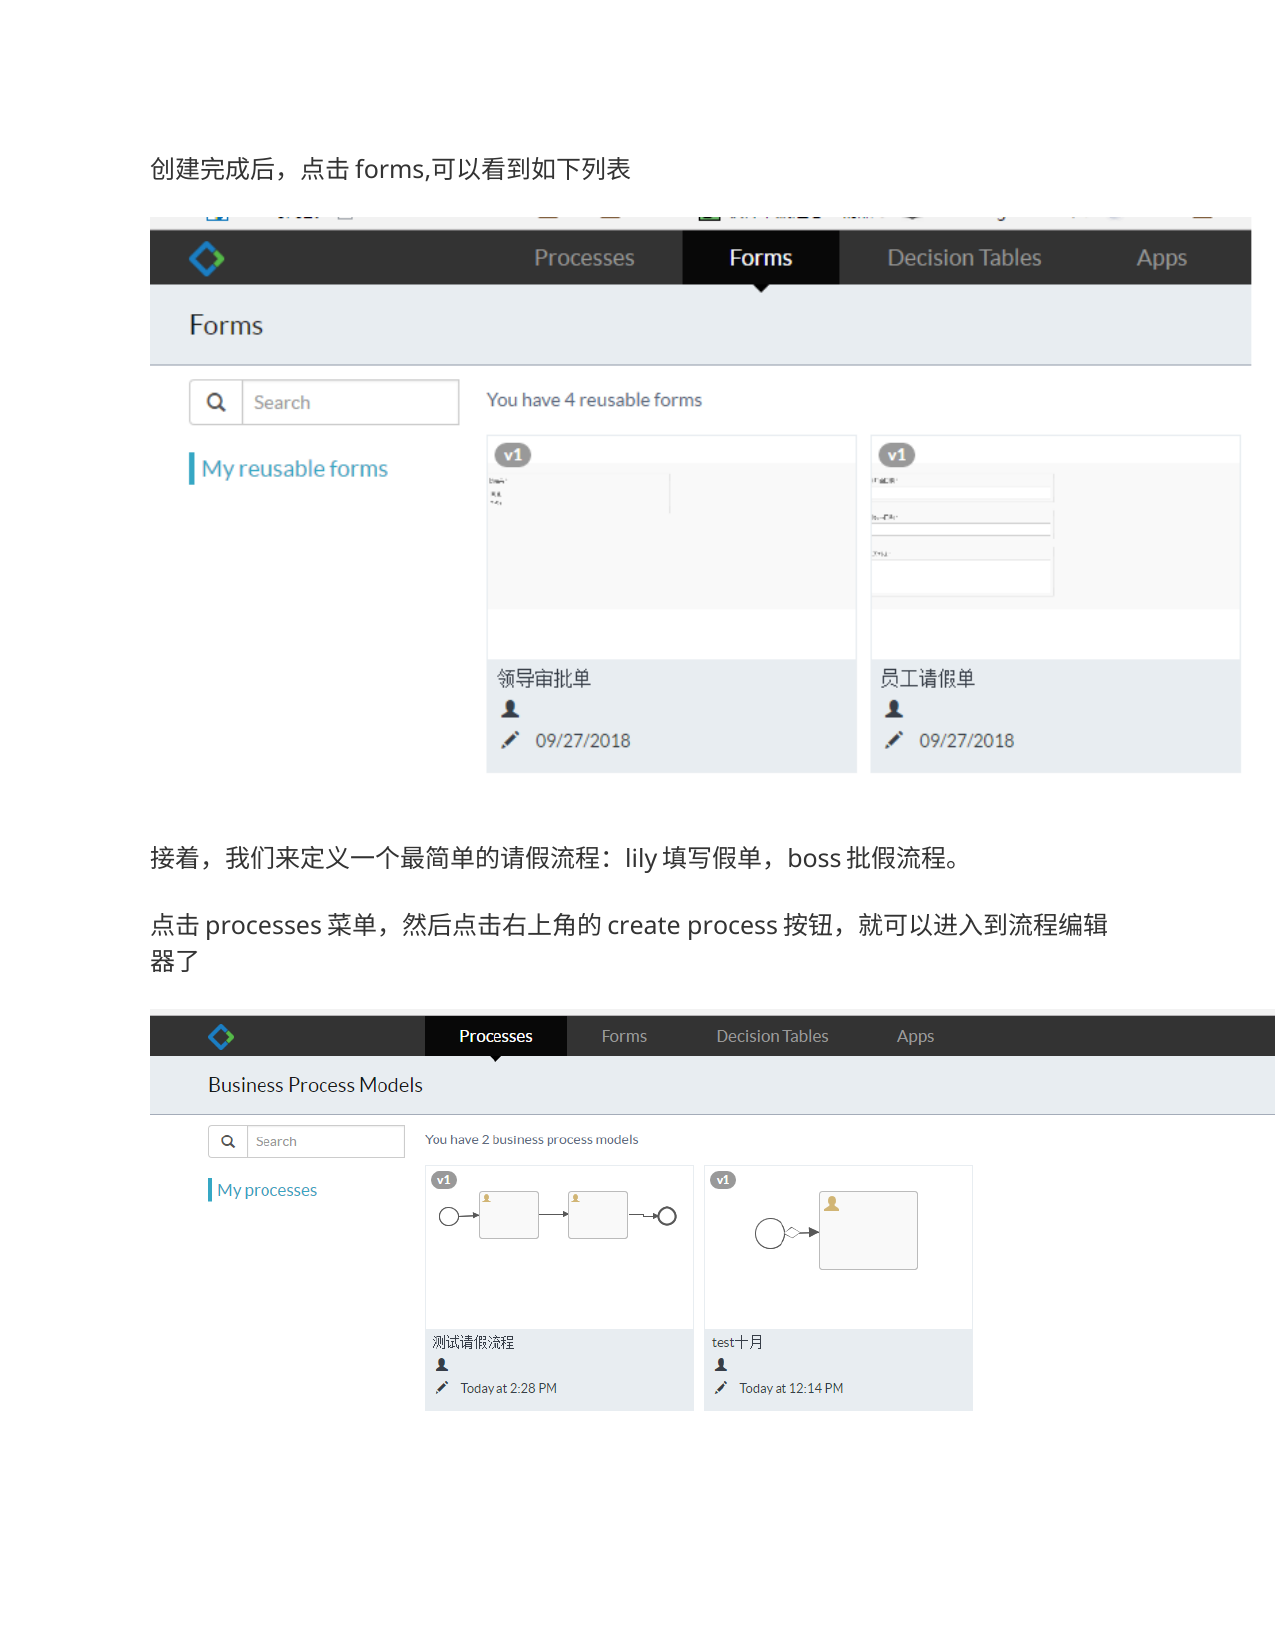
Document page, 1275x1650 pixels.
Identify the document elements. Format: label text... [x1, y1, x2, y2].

picture [150, 217, 1252, 807]
picture [150, 1009, 1275, 1459]
text 接着，我们来定义一个最简单的请假流程：lily填写假单，boss批假流程。 [150, 838, 1125, 874]
text 创建完成后，点击forms,可以看到如下列表 [150, 150, 1125, 186]
text 点击processes菜单，然后点击右上角的create process按钮，就可以进入到流程编辑器了 [150, 906, 1125, 978]
